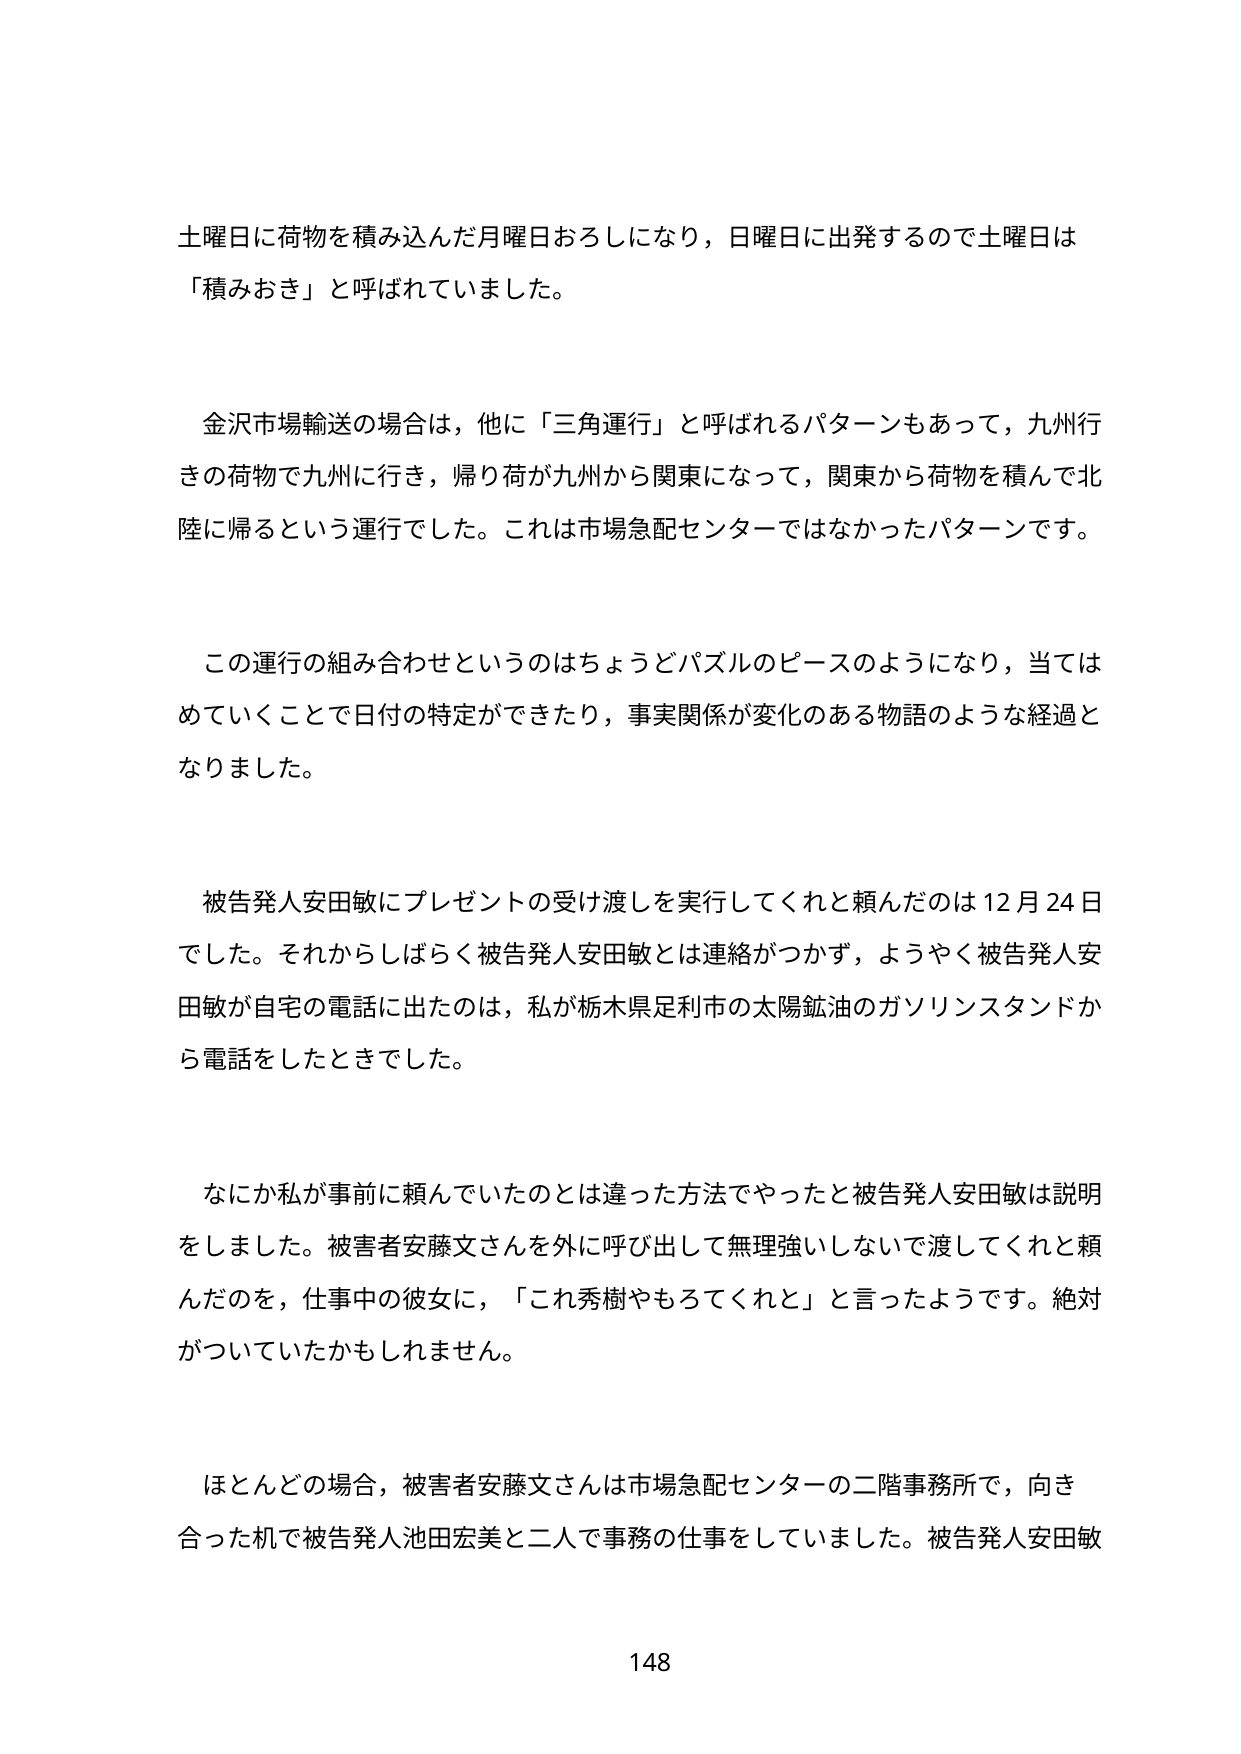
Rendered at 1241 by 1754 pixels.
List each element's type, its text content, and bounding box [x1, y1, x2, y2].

text この運行の組み合わせというのはちょうどパズルのピースのようになり，当てはめていくことで日付の特定ができたり，事実関係が変化のある物語のような経過となりました。 [177, 635, 1122, 793]
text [177, 209, 1122, 314]
text 被告発人安田敏にプレゼントの受け渡しを実行してくれと頼んだのは12月24日でした。それからしばらく被告発人安田敏とは連絡がつかず，ようやく被告発人安田敏が自宅の電話に出たのは，私が栃木県足利市の太陽鉱油のガソリンスタンドから電話をしたときでした。 [177, 874, 1122, 1084]
text 金沢市場輸送の場合は，他に「三角運行」と呼ばれるパターンもあって，九州行きの荷物で九州に行き，帰り荷が九州から関東になって，関東から荷物を積んで北陸に帰るという運行でした。これは市場急配センターではなかったパターンです。 [177, 396, 1122, 553]
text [177, 1458, 1122, 1563]
text なにか私が事前に頼んでいたのとは違った方法でやったと被告発人安田敏は説明をしました。被害者安藤文さんを外に呼び出して無理強いしないで渡してくれと頼んだのを，仕事中の彼女に，「これ秀樹やもろてくれと」と言ったようです。絶対がついていたかもしれません。 [177, 1166, 1122, 1376]
